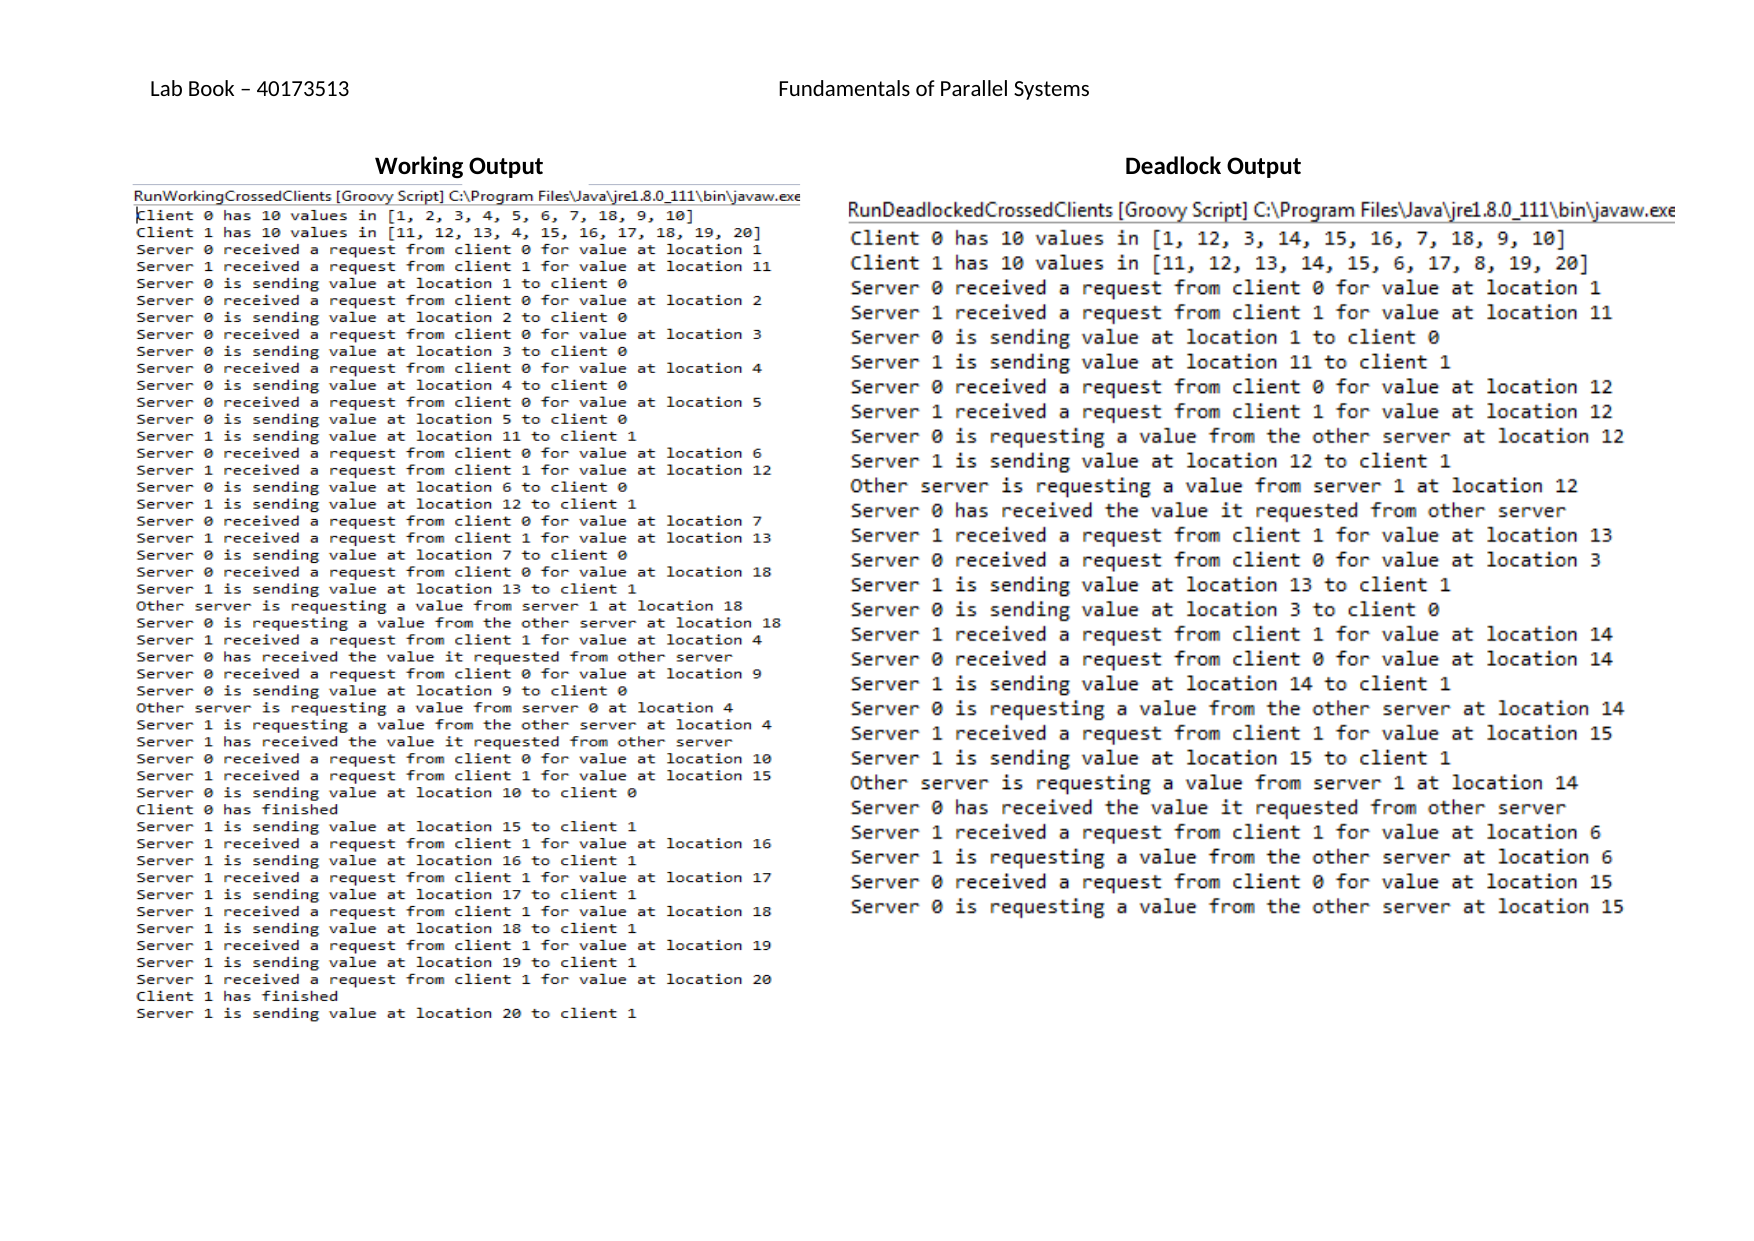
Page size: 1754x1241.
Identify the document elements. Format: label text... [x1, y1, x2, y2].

text Working Output Deadlock Output [150, 150, 1604, 181]
picture [131, 184, 799, 1031]
picture [846, 195, 1675, 917]
